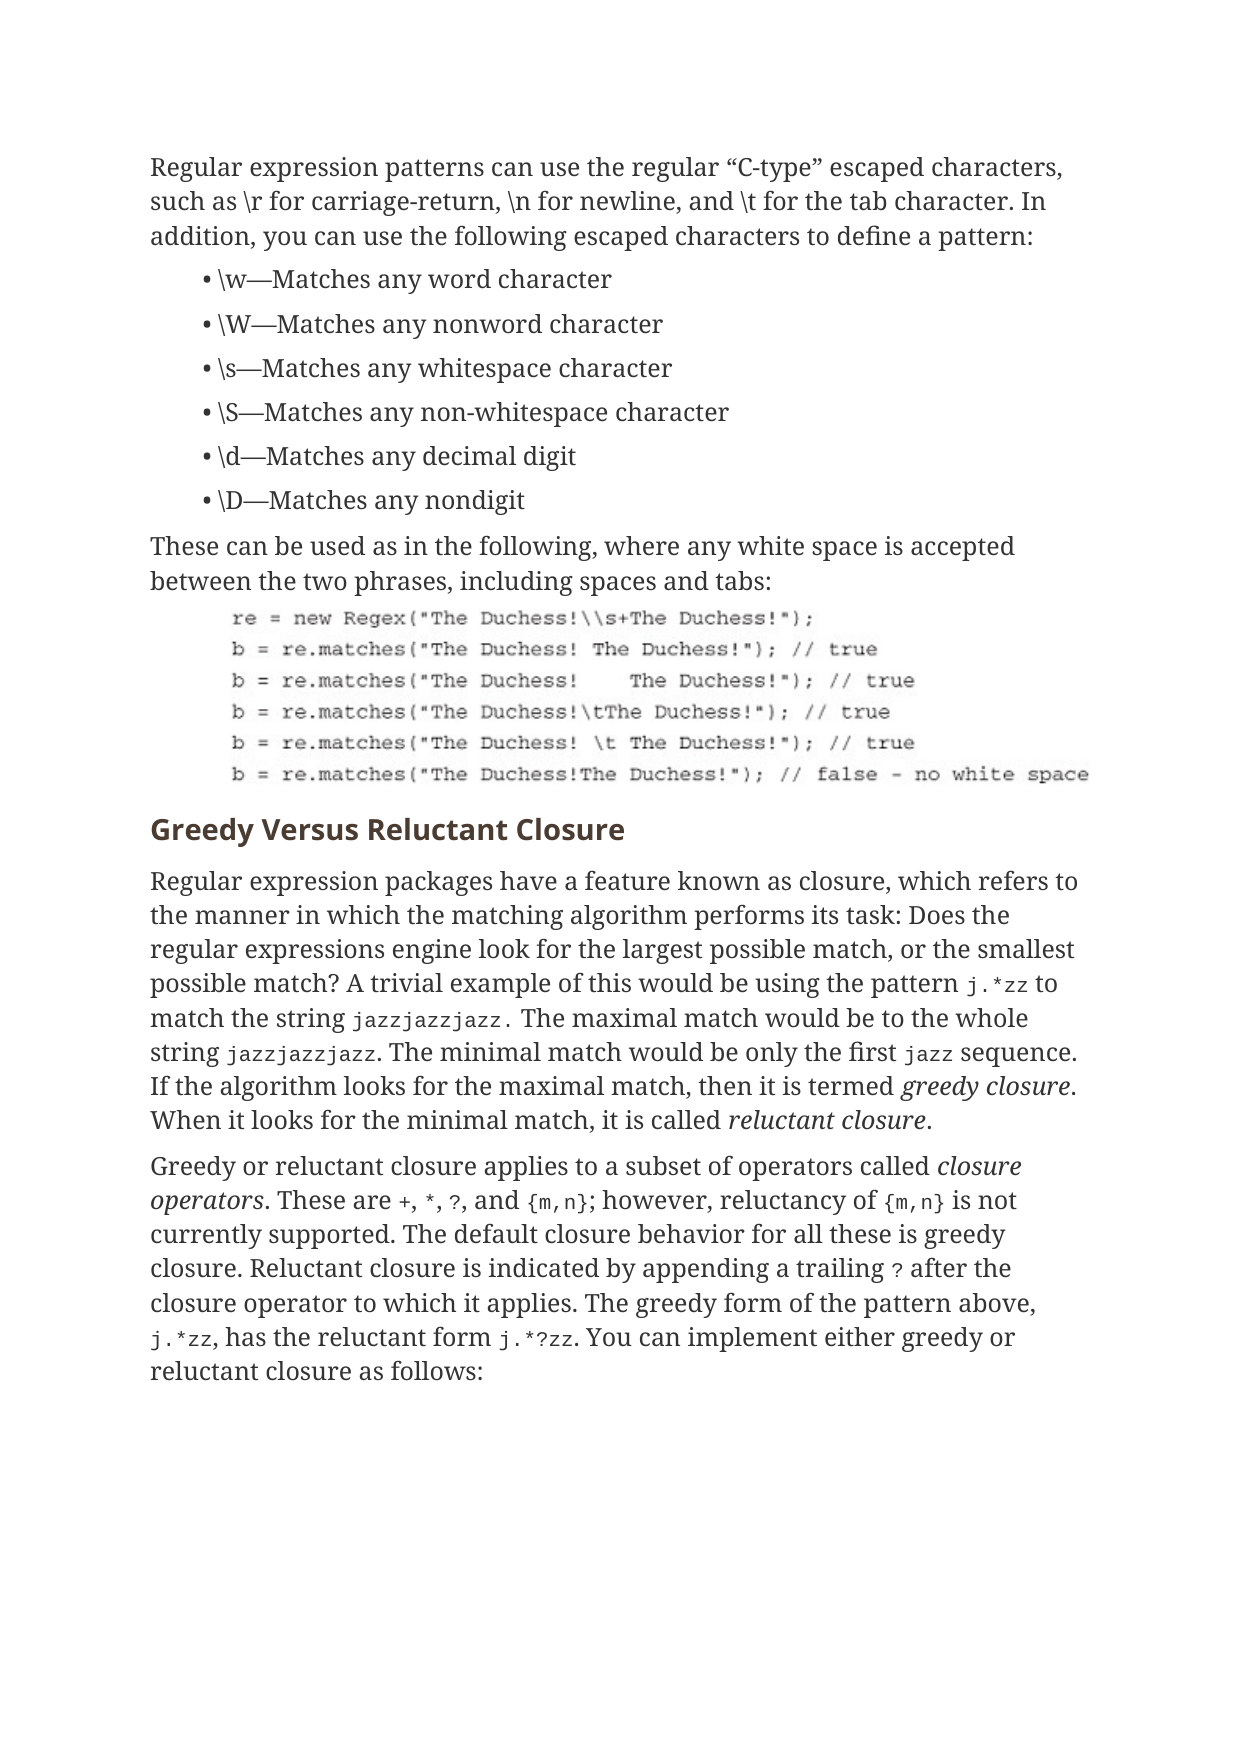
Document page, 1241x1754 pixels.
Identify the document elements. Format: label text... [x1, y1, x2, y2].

text • \S—Matches any non-whitespace character [202, 394, 1090, 428]
text • \D—Matches any nondigit [202, 482, 1090, 517]
text • \d—Matches any decimal digit [202, 438, 1090, 472]
text Regular expression patterns can use the regular “C-type” escaped characters, such as \r for carriage-return, \n for newline, and \t for the tab character. In addition, you can use the following escaped characters to define a pattern: [150, 150, 1090, 252]
text Regular expression packages have a feature known as closure, which refers to the manner in which the matching algorithm performs its task: Does the regular expressions engine look for the largest possible match, or the smallest possible match? A trivial example of this would be using the pattern j.*zz to match the string jazzjazzjazz. The maximal match would be to the whole string jazzjazzjazz. The minimal match would be only the first jazz sequence. If the algorithm looks for the maximal match, then it is termed greedy closure. When it looks for the minimal match, it is called reluctant closure. [150, 864, 1090, 1136]
text • \w—Matches any word character [202, 262, 1090, 296]
text These can be used as in the following, where any white space is accepted between the two phrases, including spaces and tabs: [150, 529, 1090, 597]
text • \W—Matches any nonword character [202, 306, 1090, 340]
picture [230, 609, 1090, 785]
text Greedy Versus Reluctant Closure [150, 809, 1090, 849]
text • \s—Matches any whitespace character [202, 350, 1090, 384]
text Greedy or reluctant closure applies to a subset of operators called closure operators. These are +, *, ?, and {m,n}; however, reluctancy of {m,n} is not currently supported. The default closure behavior for all these is greedy closure. Reluctant closure is indicated by appending a trailing ? after the closure operator to which it applies. The greedy form of the pattern above, j.*zz, has the reluctant form j.*?zz. You can implement either greedy or reluctant closure as follows: [150, 1149, 1090, 1387]
